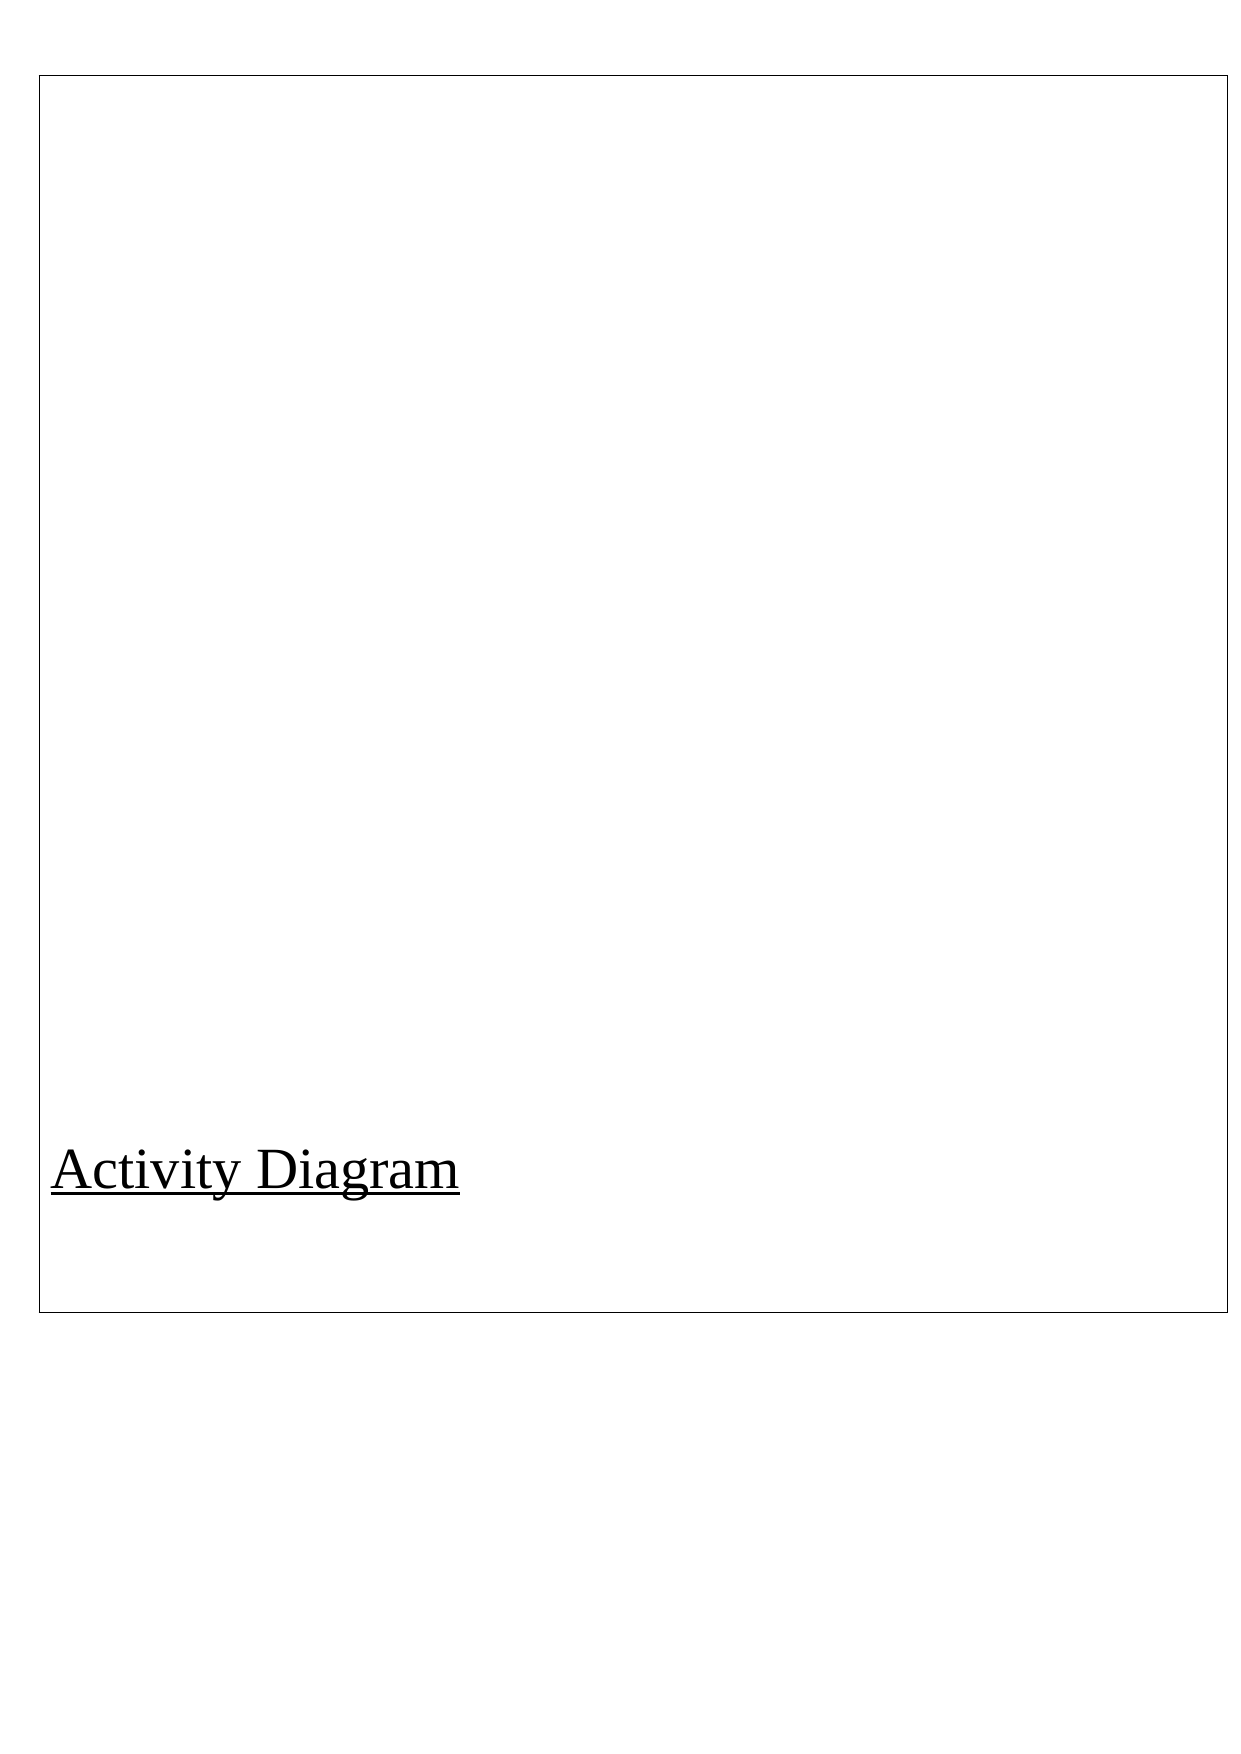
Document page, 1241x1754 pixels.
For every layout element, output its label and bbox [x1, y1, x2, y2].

table_header [40, 76, 1227, 1312]
